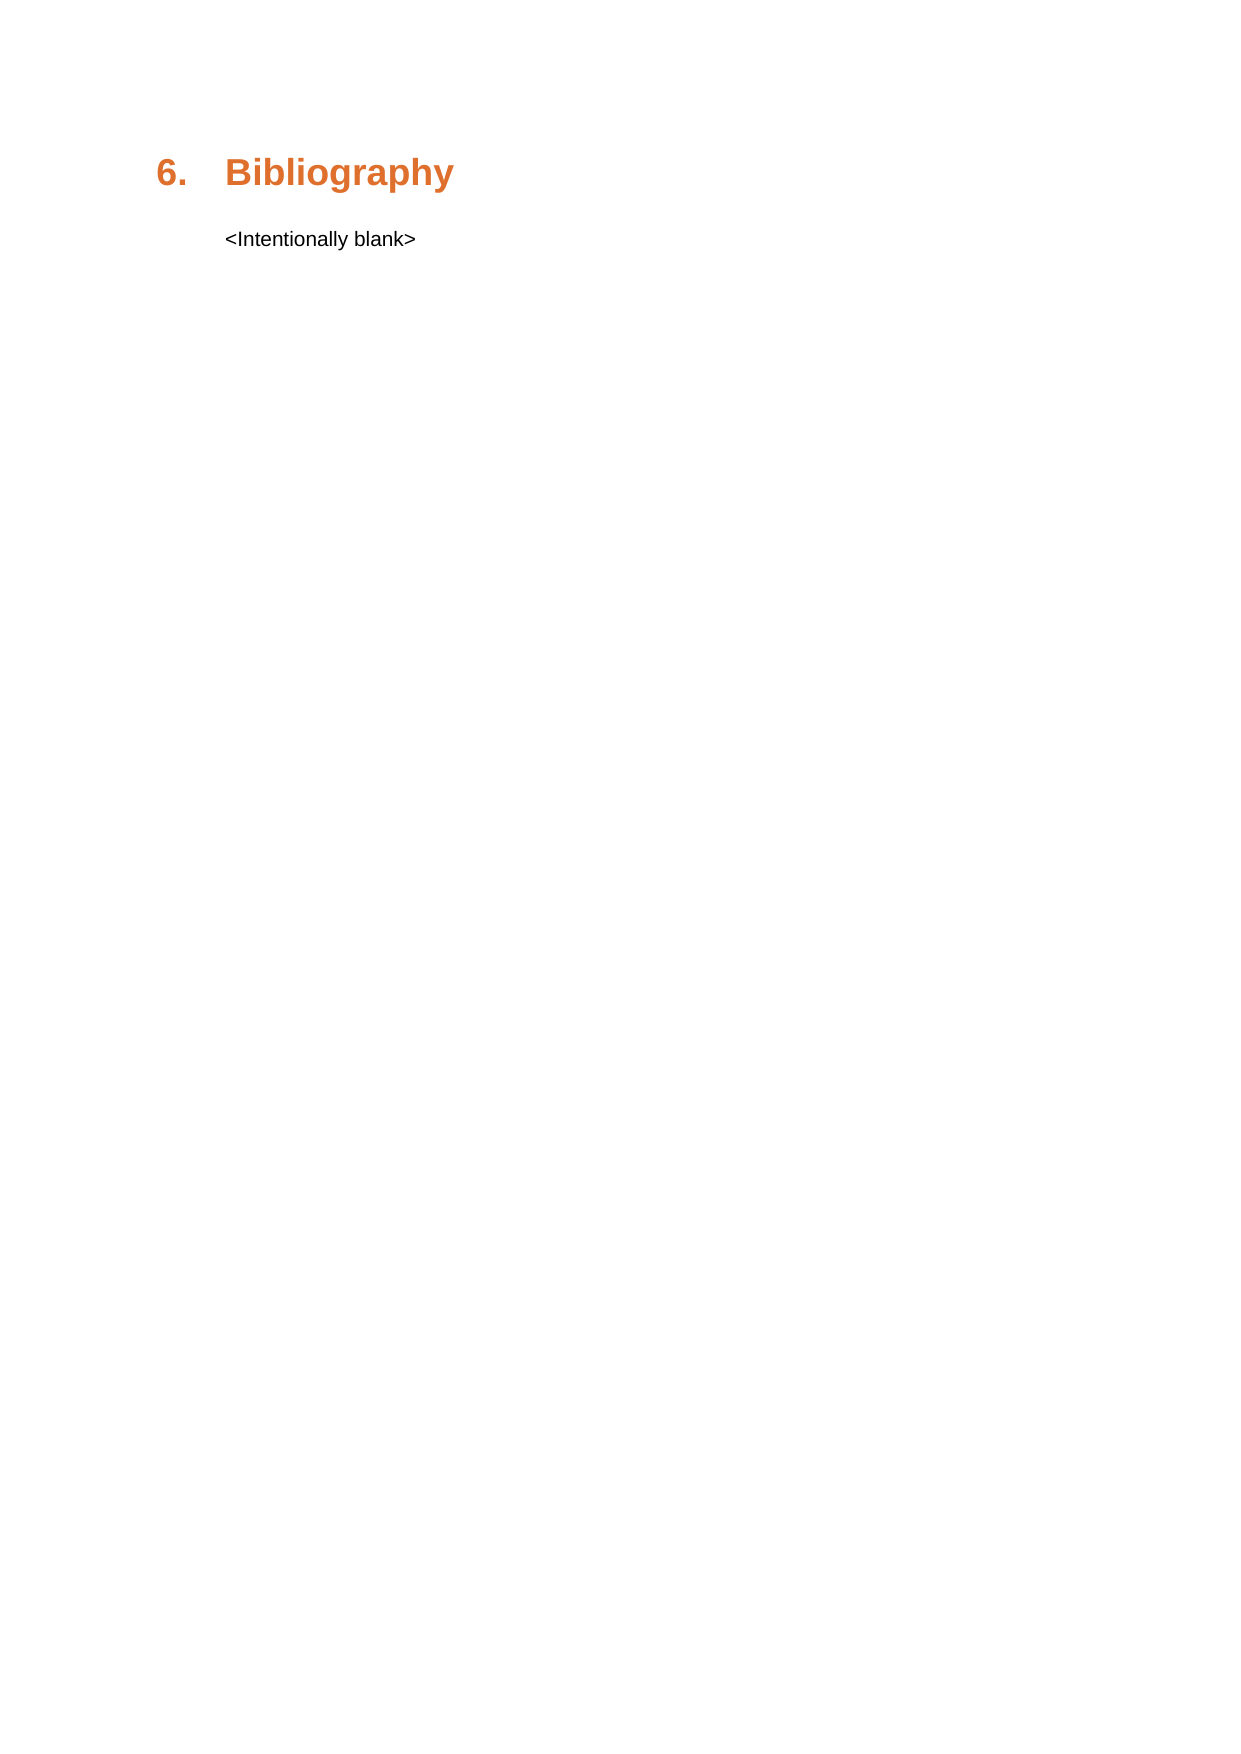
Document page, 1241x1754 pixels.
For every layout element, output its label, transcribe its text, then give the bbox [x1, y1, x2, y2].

list Bibliography [187, 150, 1090, 193]
text <Intentionally blank> [150, 227, 1090, 251]
